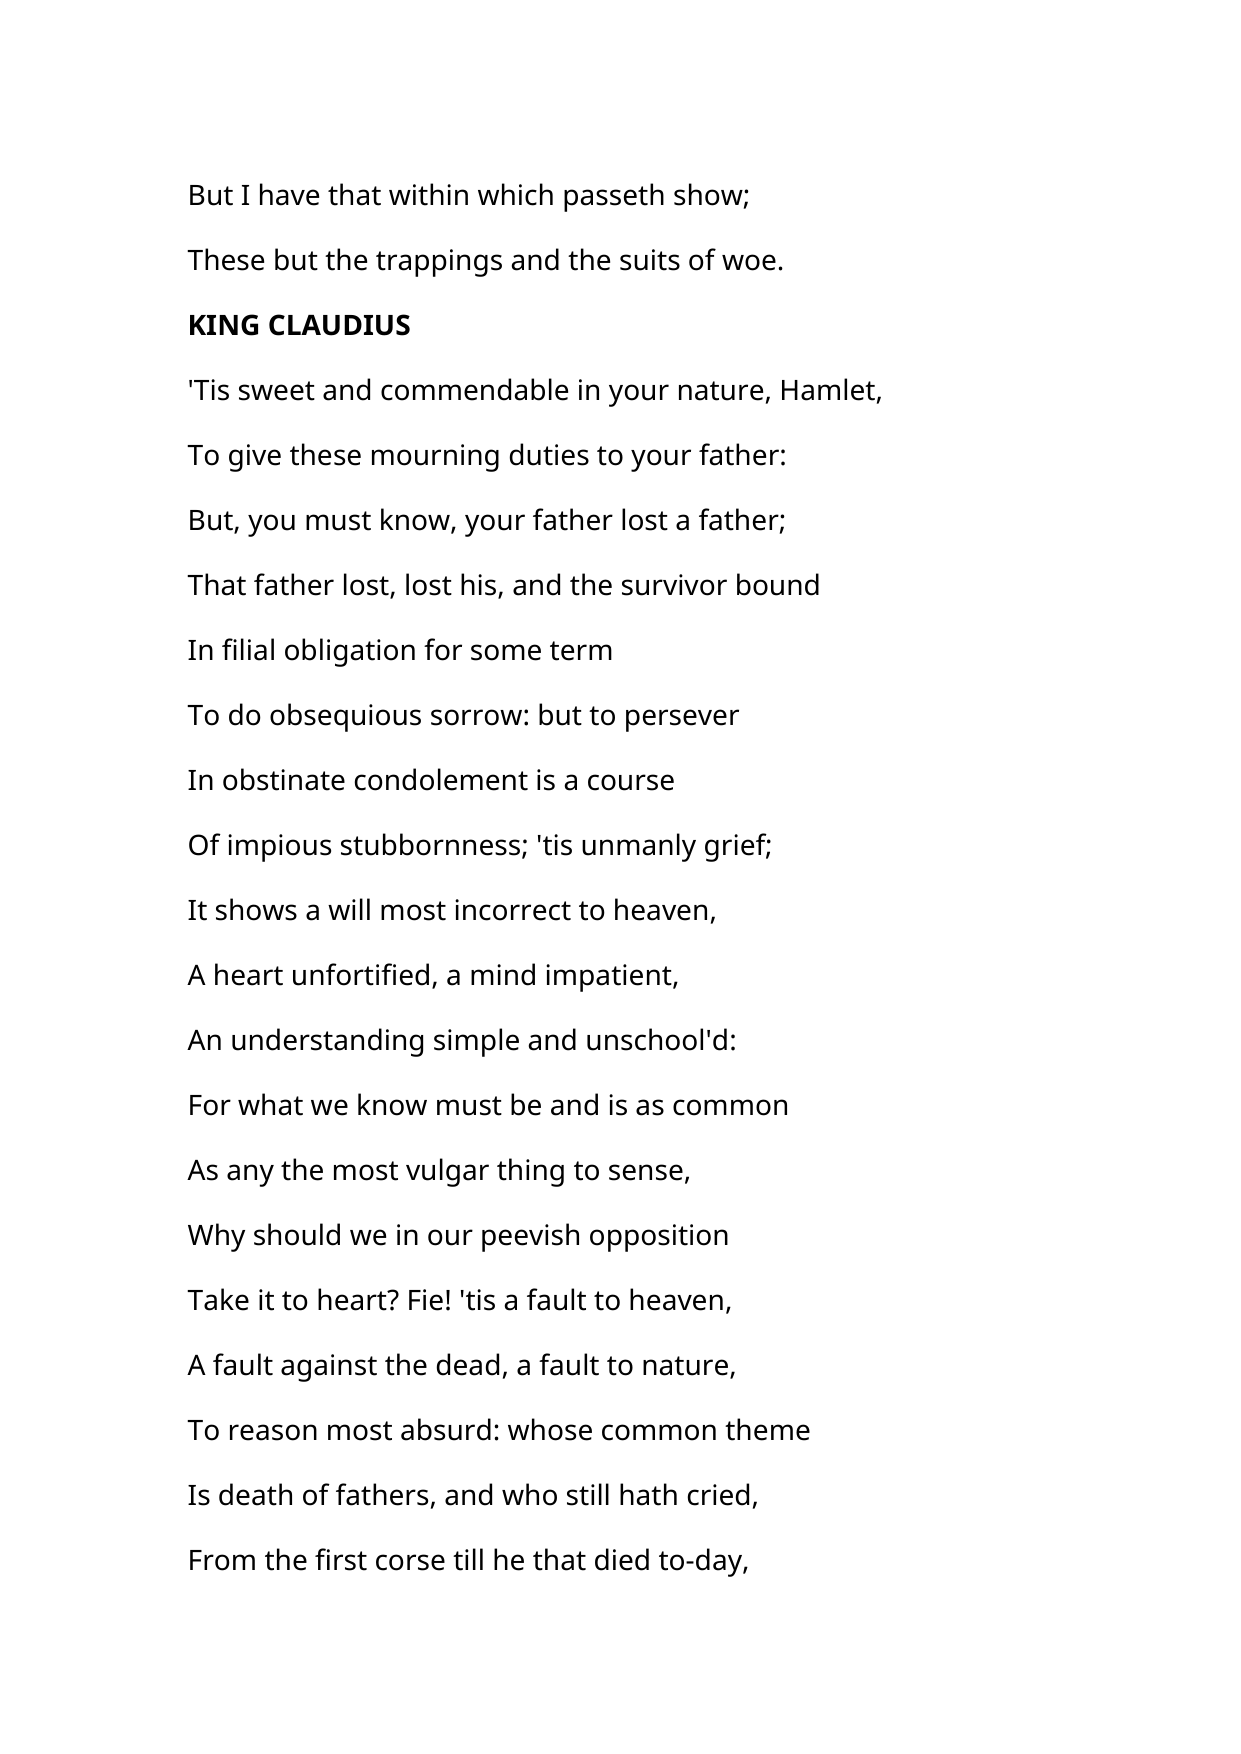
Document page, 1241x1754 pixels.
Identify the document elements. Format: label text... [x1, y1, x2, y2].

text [187, 162, 1053, 292]
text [187, 357, 1053, 1592]
text KING CLAUDIUS [187, 292, 1053, 357]
